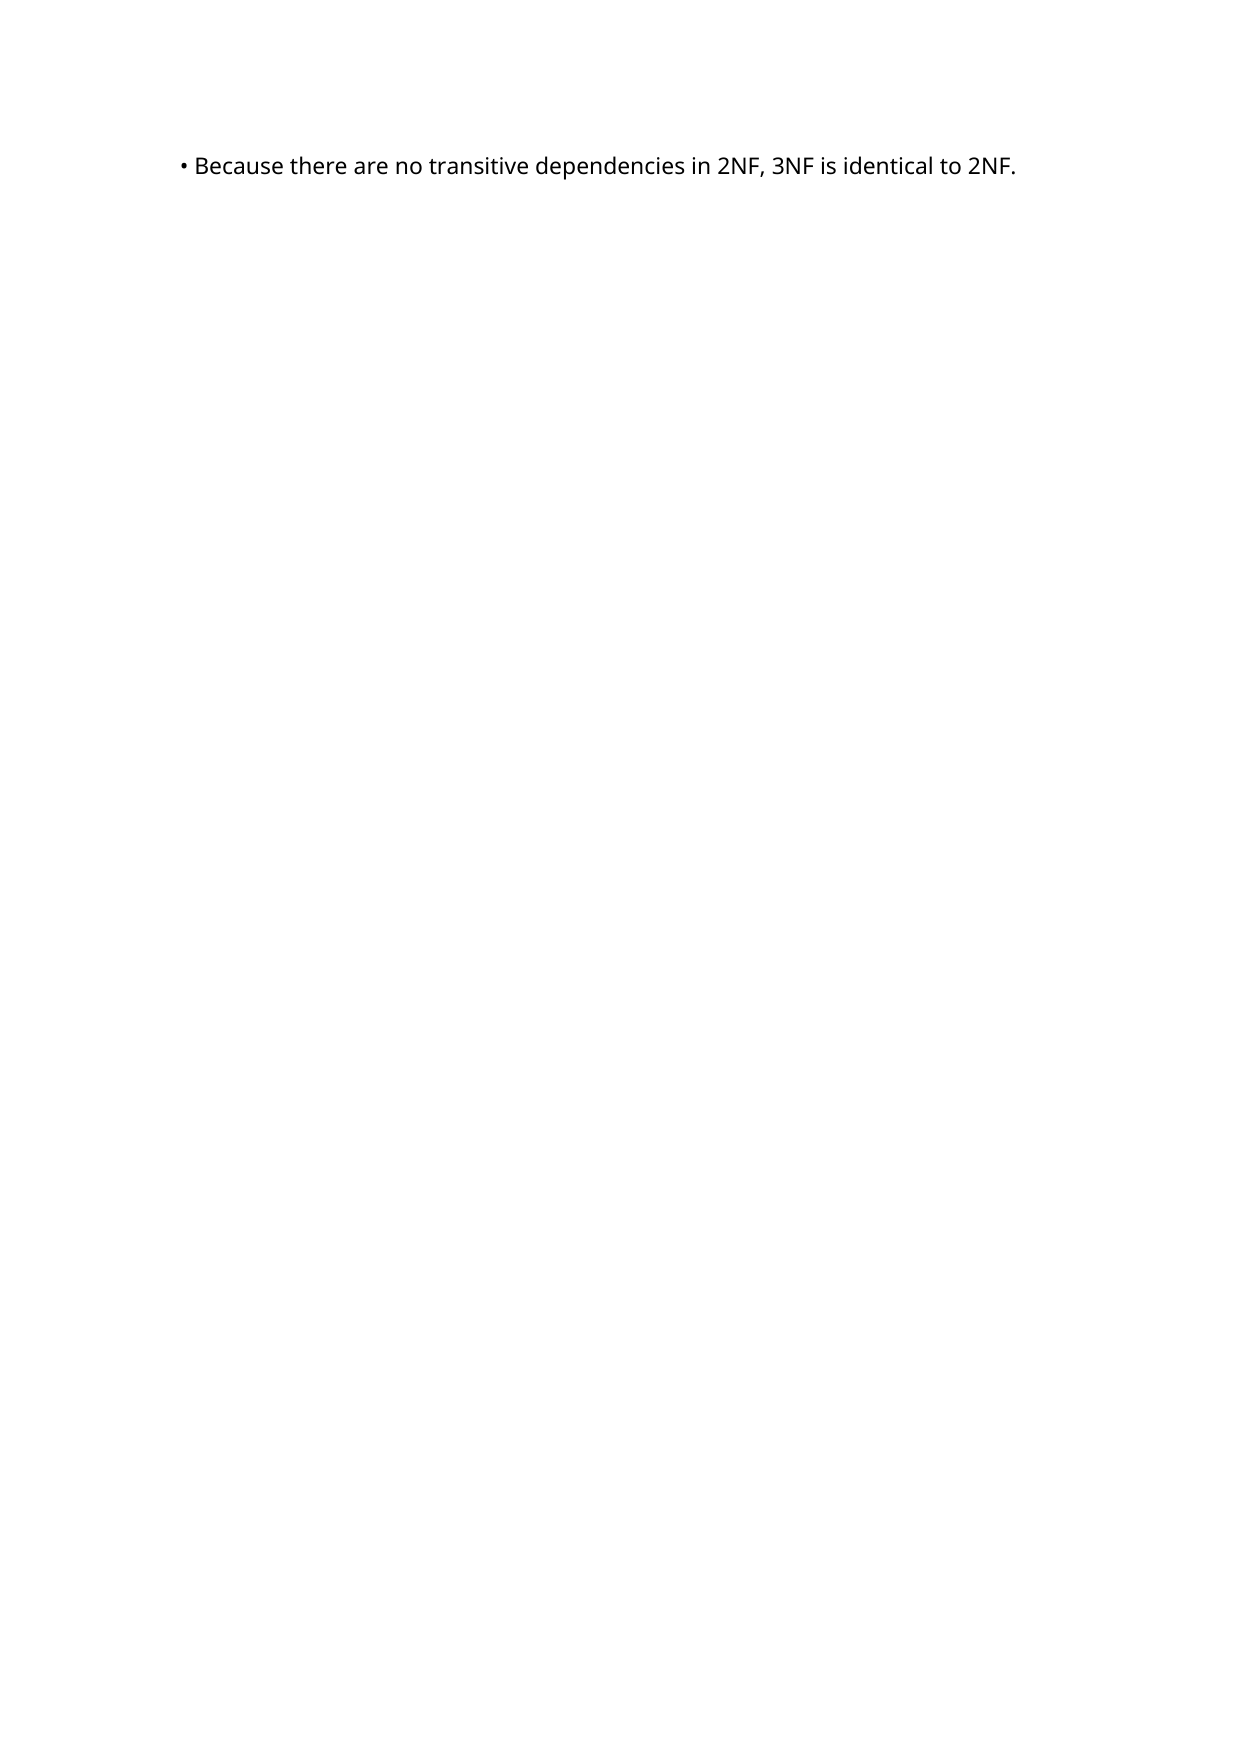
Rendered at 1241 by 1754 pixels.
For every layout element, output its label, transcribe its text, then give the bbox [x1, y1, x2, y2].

text • Because there are no transitive dependencies in 2NF, 3NF is identical to 2NF. [179, 150, 1090, 181]
